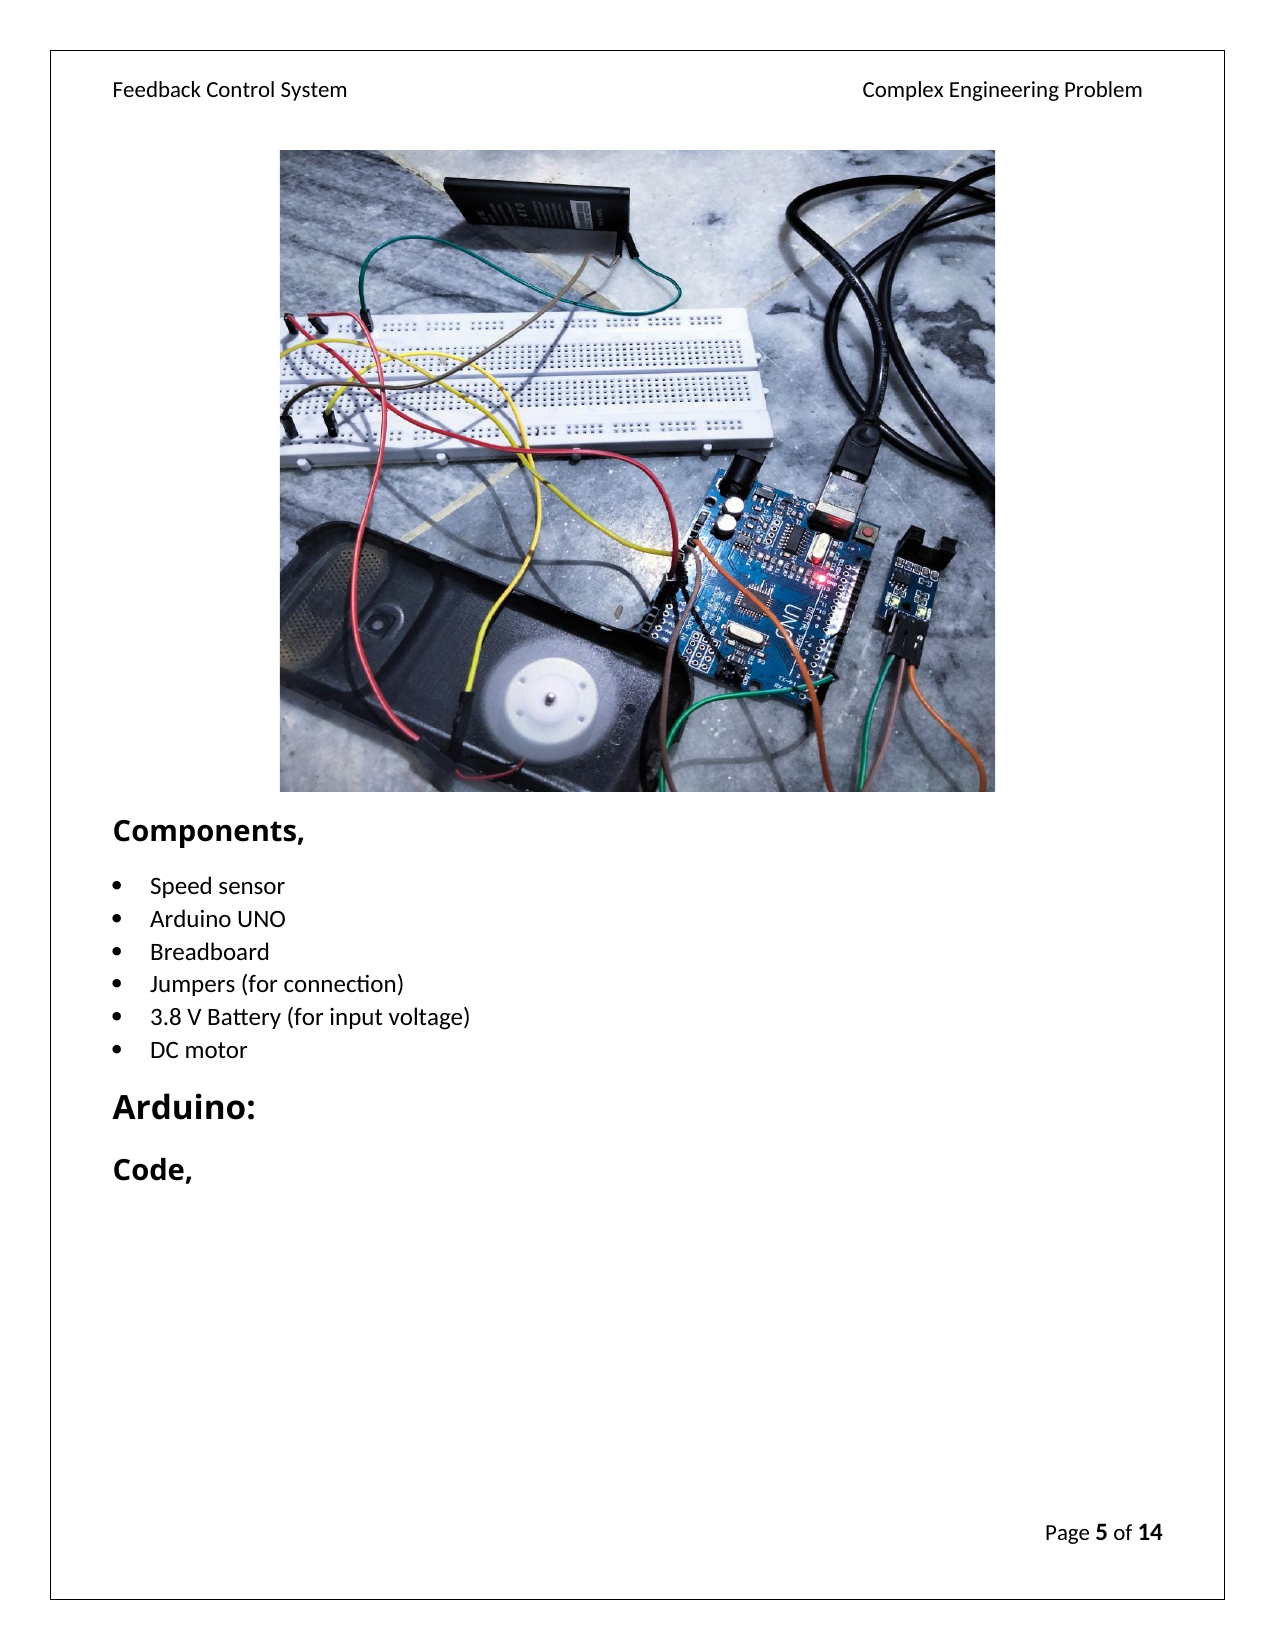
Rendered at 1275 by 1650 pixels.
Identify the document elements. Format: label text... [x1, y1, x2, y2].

picture [279, 150, 996, 792]
text Arduino: [112, 1084, 1162, 1129]
list Jumpers (for connection) [112, 969, 1162, 999]
list Speed sensor [112, 870, 1162, 900]
list 3.8 V Battery (for input voltage) [112, 1002, 1162, 1032]
text Components, [112, 810, 1162, 850]
text Code, [112, 1150, 1162, 1189]
list DC motor [112, 1034, 1162, 1065]
list Arduino UNO [112, 903, 1162, 933]
list Breadboard [112, 936, 1162, 966]
